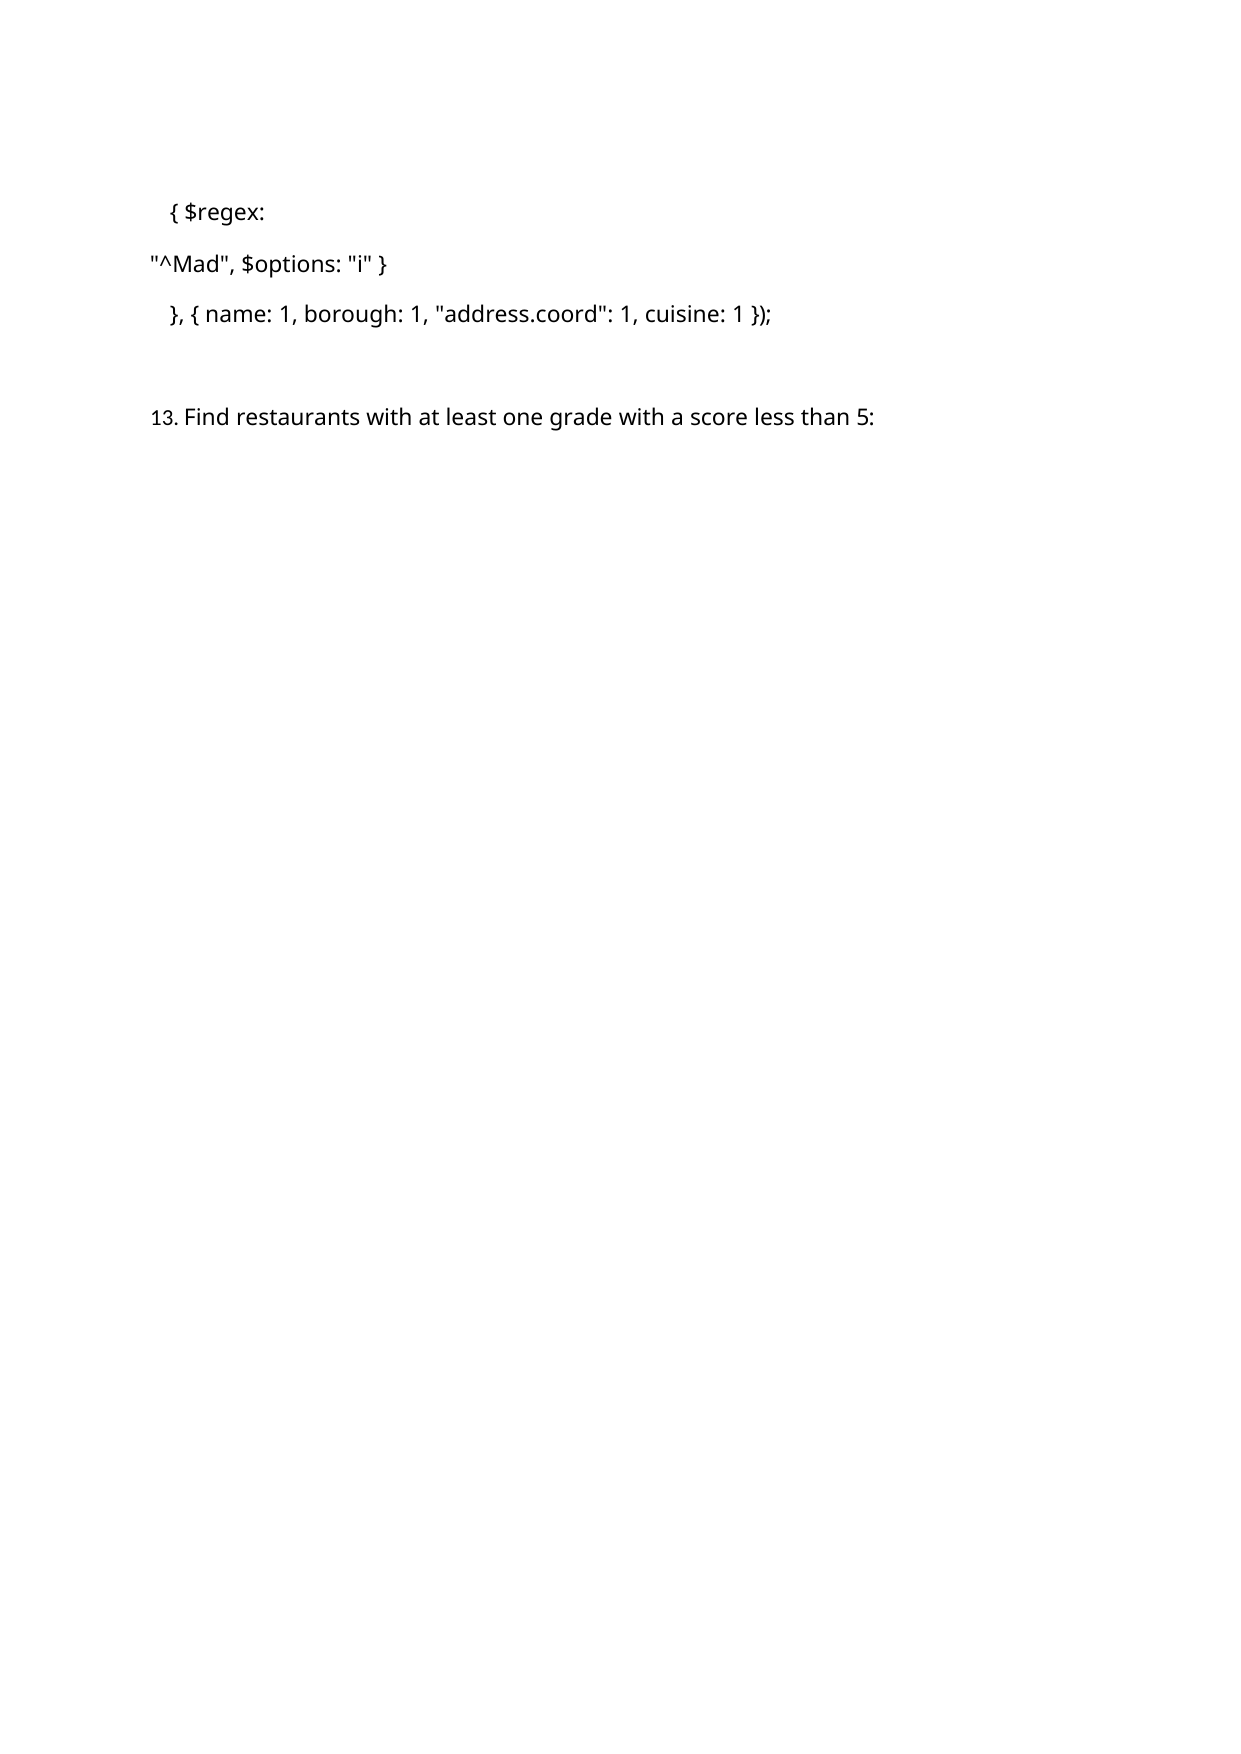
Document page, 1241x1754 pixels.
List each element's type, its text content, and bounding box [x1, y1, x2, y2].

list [150, 196, 624, 227]
text "^Mad", $options: "i" } [149, 248, 1088, 279]
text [169, 298, 1088, 329]
list Find restaurants with at least one grade with a score less than 5: [150, 401, 1088, 433]
